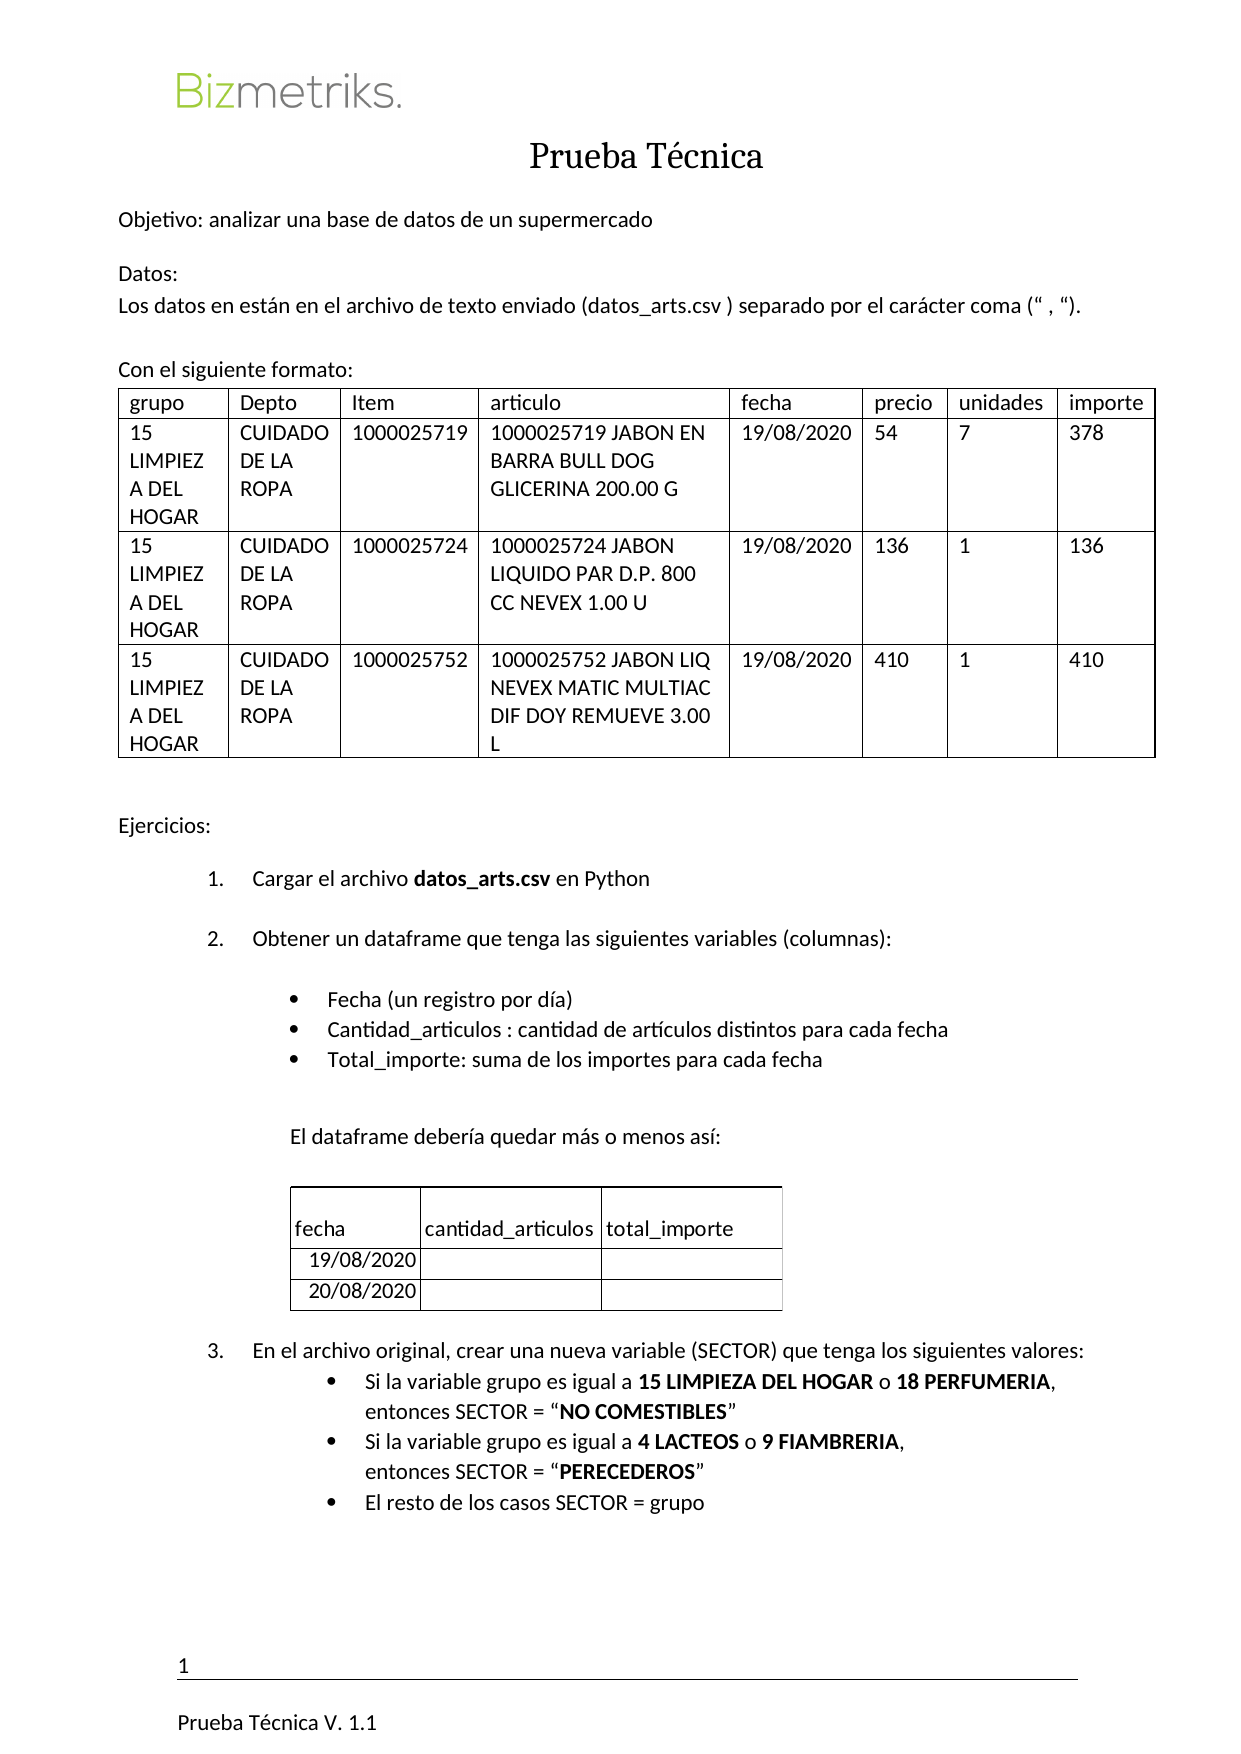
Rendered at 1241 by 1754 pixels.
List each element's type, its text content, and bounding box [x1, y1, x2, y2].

table_cell 1 [948, 532, 1057, 644]
table_cell 1000025724 [341, 532, 478, 644]
text Con el siguiente formato: [118, 355, 1116, 383]
table_header importe [1058, 389, 1154, 417]
table_cell 54 [863, 419, 947, 531]
list Cantidad_articulos : cantidad de artículos distintos para cada fecha [290, 1015, 1116, 1043]
table_cell 15 LIMPIEZA DEL HOGAR [119, 419, 228, 531]
text El dataframe debería quedar más o menos así: [290, 1122, 1116, 1312]
table_header unidades [948, 389, 1057, 417]
table_cell 1000025719 JABON EN BARRA BULL DOG GLICERINA 200.00 G [479, 419, 729, 531]
text Los datos en están en el archivo de texto enviado (datos_arts.csv ) separado por el carácter coma (“ , “). [118, 291, 1116, 351]
text Ejercicios: [118, 811, 1116, 839]
list Obtener un dataframe que tenga las siguientes variables (columnas): [207, 924, 1116, 982]
table_header fecha [730, 389, 862, 417]
table_cell 15 LIMPIEZA DEL HOGAR [119, 532, 228, 644]
table_cell 19/08/2020 [730, 419, 862, 531]
list El resto de los casos SECTOR = grupo [327, 1488, 1116, 1576]
table_header Depto [229, 389, 340, 417]
table_header Item [341, 389, 478, 417]
picture [177, 73, 401, 108]
table_cell 378 [1058, 419, 1154, 531]
table_cell 410 [1058, 645, 1154, 757]
list Cargar el archivo datos_arts.csv en Python [207, 864, 1116, 922]
table_cell 136 [863, 532, 947, 644]
table_cell 1000025724 JABON LIQUIDO PAR D.P. 800 CC NEVEX 1.00 U [479, 532, 729, 644]
text Datos: [118, 259, 1116, 287]
list Total_importe: suma de los importes para cada fecha [290, 1045, 1116, 1103]
text Objetivo: analizar una base de datos de un supermercado [118, 206, 1116, 234]
table_header grupo [119, 389, 228, 417]
table_cell CUIDADO DE LA ROPA [229, 419, 340, 531]
table_cell CUIDADO DE LA ROPA [229, 532, 340, 644]
list Si la variable grupo es igual a 4 LACTEOS o 9 FIAMBRERIA, entonces SECTOR = “PERECEDEROS” [327, 1427, 1116, 1485]
table_header articulo [479, 389, 729, 417]
table_cell 15 LIMPIEZA DEL HOGAR [119, 645, 228, 757]
table_cell 1 [948, 645, 1057, 757]
table_cell 7 [948, 419, 1057, 531]
list Fecha (un registro por día) [290, 985, 1116, 1013]
table_cell 1000025719 [341, 419, 478, 531]
table_cell 1000025752 [341, 645, 478, 757]
table_cell 19/08/2020 [730, 532, 862, 644]
list En el archivo original, crear una nueva variable (SECTOR) que tenga los siguientes valores: [207, 1337, 1116, 1364]
list Si la variable grupo es igual a 15 LIMPIEZA DEL HOGAR o 18 PERFUMERIA, entonces SECTOR = “NO COMESTIBLES” [327, 1367, 1116, 1425]
table_header precio [863, 389, 947, 417]
table_cell 19/08/2020 [730, 645, 862, 757]
table_cell CUIDADO DE LA ROPA [229, 645, 340, 757]
table_cell 410 [863, 645, 947, 757]
table_cell 1000025752 JABON LIQ NEVEX MATIC MULTIAC DIF DOY REMUEVE 3.00 L [479, 645, 729, 757]
table_cell 136 [1058, 532, 1154, 644]
text Prueba Técnica [177, 135, 1116, 178]
